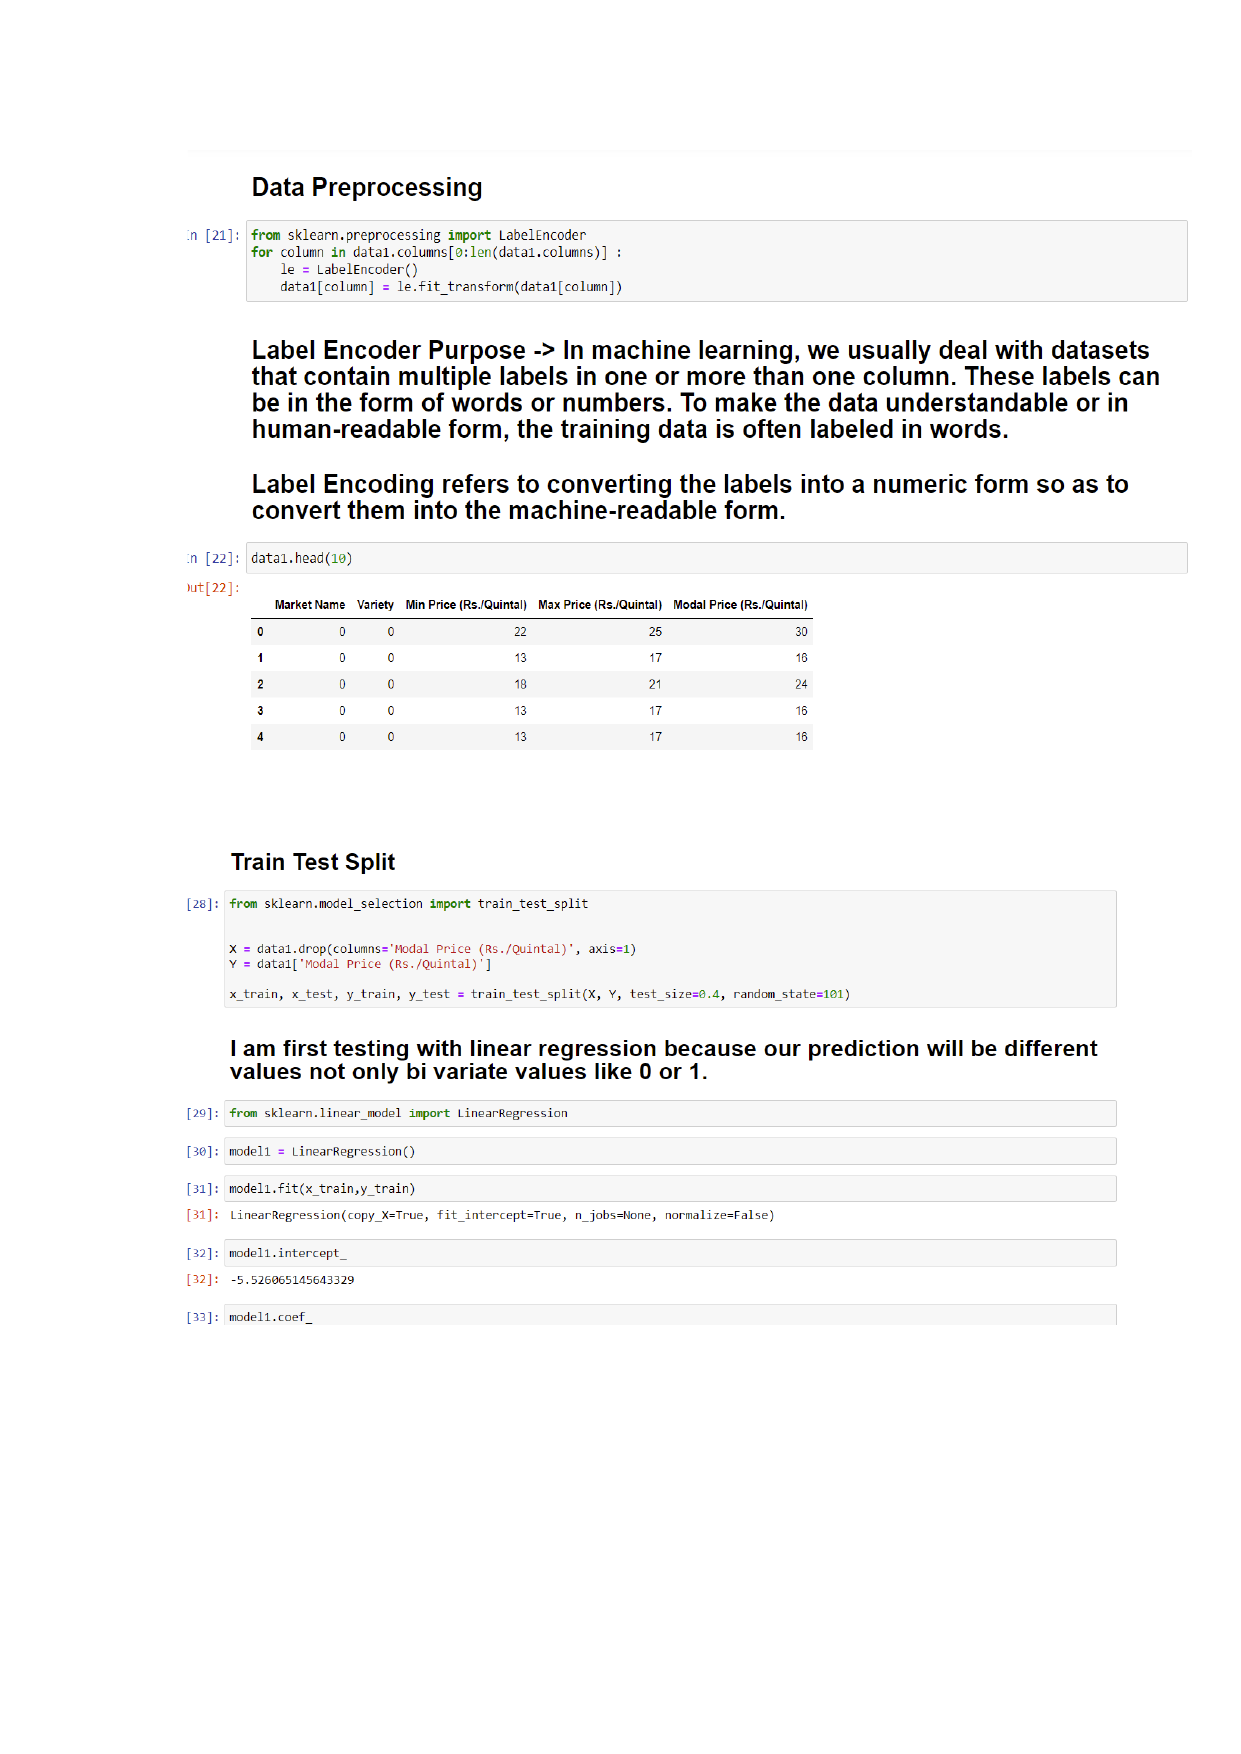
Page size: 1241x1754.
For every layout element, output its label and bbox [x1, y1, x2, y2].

picture [187, 150, 1192, 751]
picture [187, 815, 1130, 1325]
